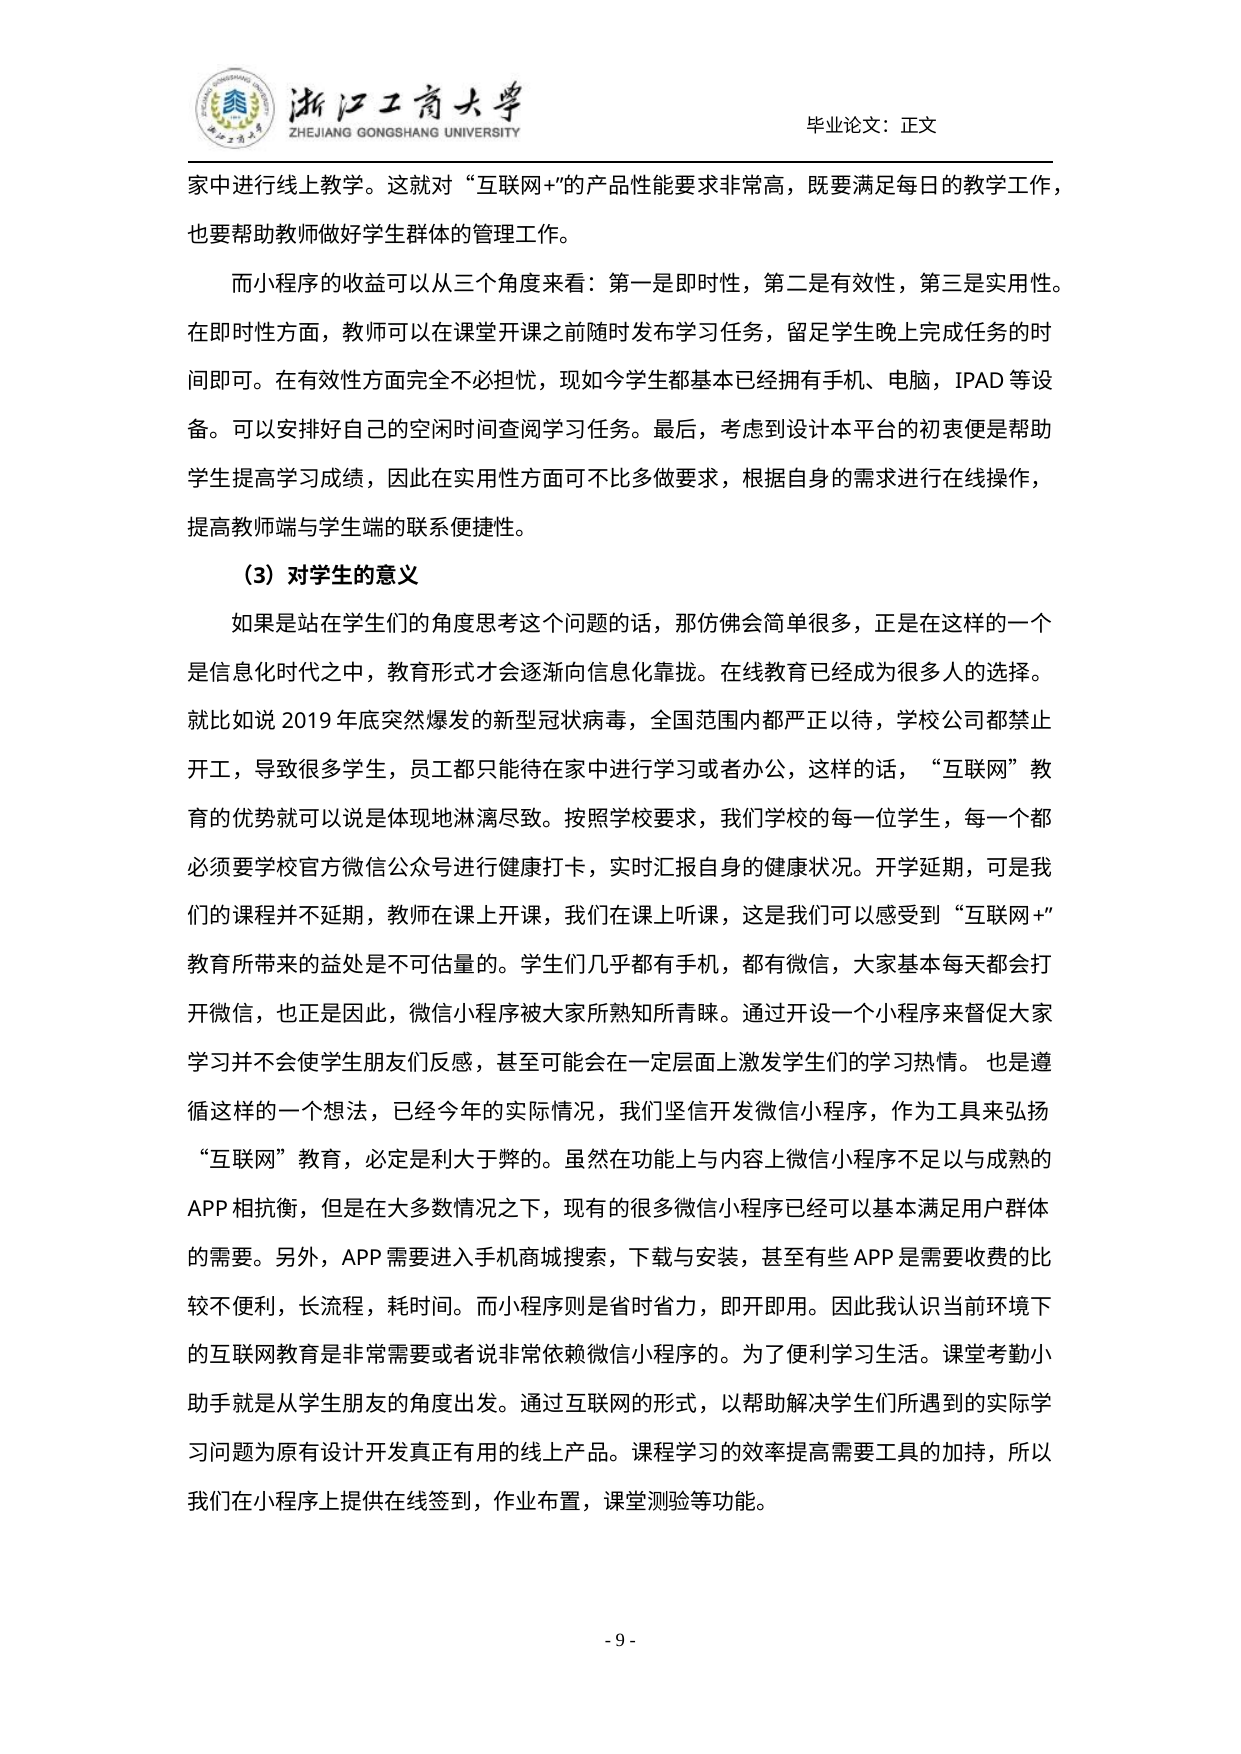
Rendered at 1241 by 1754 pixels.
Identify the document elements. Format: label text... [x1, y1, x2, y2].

picture [188, 64, 534, 154]
text 而小程序的收益可以从三个角度来看：第一是即时性，第二是有效性，第三是实用性。在即时性方面，教师可以在课堂开课之前随时发布学习任务，留足学生晚上完成任务的时间即可。在有效性方面完全不必担忧，现如今学生都基本已经拥有手机、电脑，IPAD等设备。可以安排好自己的空闲时间查阅学习任务。最后，考虑到设计本平台的初衷便是帮助学生提高学习成绩，因此在实用性方面可不比多做要求，根据自身的需求进行在线操作，提高教师端与学生端的联系便捷性。 [187, 265, 1053, 542]
list 对学生的意义 [187, 557, 1053, 590]
text 如果是站在学生们的角度思考这个问题的话，那仿佛会简单很多，正是在这样的一个是信息化时代之中，教育形式才会逐渐向信息化靠拢。在线教育已经成为很多人的选择。就比如说2019年底突然爆发的新型冠状病毒，全国范围内都严正以待，学校公司都禁止开工，导致很多学生，员工都只能待在家中进行学习或者办公，这样的话，“互联网”教育的优势就可以说是体现地淋漓尽致。按照学校要求，我们学校的每一位学生，每一个都必须要学校官方微信公众号进行健康打卡，实时汇报自身的健康状况。开学延期，可是我们的课程并不延期，教师在课上开课，我们在课上听课，这是我们可以感受到“互联网+”教育所带来的益处是不可估量的。学生们几乎都有手机，都有微信，大家基本每天都会打开微信，也正是因此，微信小程序被大家所熟知所青睐。通过开设一个小程序来督促大家学习并不会使学生朋友们反感，甚至可能会在一定层面上激发学生们的学习热情。 也是遵循这样的一个想法，已经今年的实际情况，我们坚信开发微信小程序，作为工具来弘扬“互联网”教育，必定是利大于弊的。虽然在功能上与内容上微信小程序不足以与成熟的APP相抗衡，但是在大多数情况之下，现有的很多微信小程序已经可以基本满足用户群体的需要。另外，APP需要进入手机商城搜索，下载与安装，甚至有些APP是需要收费的比较不便利，长流程，耗时间。而小程序则是省时省力，即开即用。因此我认识当前环境下的互联网教育是非常需要或者说非常依赖微信小程序的。为了便利学习生活。课堂考勤小助手就是从学生朋友的角度出发。通过互联网的形式，以帮助解决学生们所遇到的实际学习问题为原有设计开发真正有用的线上产品。课程学习的效率提高需要工具的加持，所以我们在小程序上提供在线签到，作业布置，课堂测验等功能。 [187, 606, 1053, 1516]
